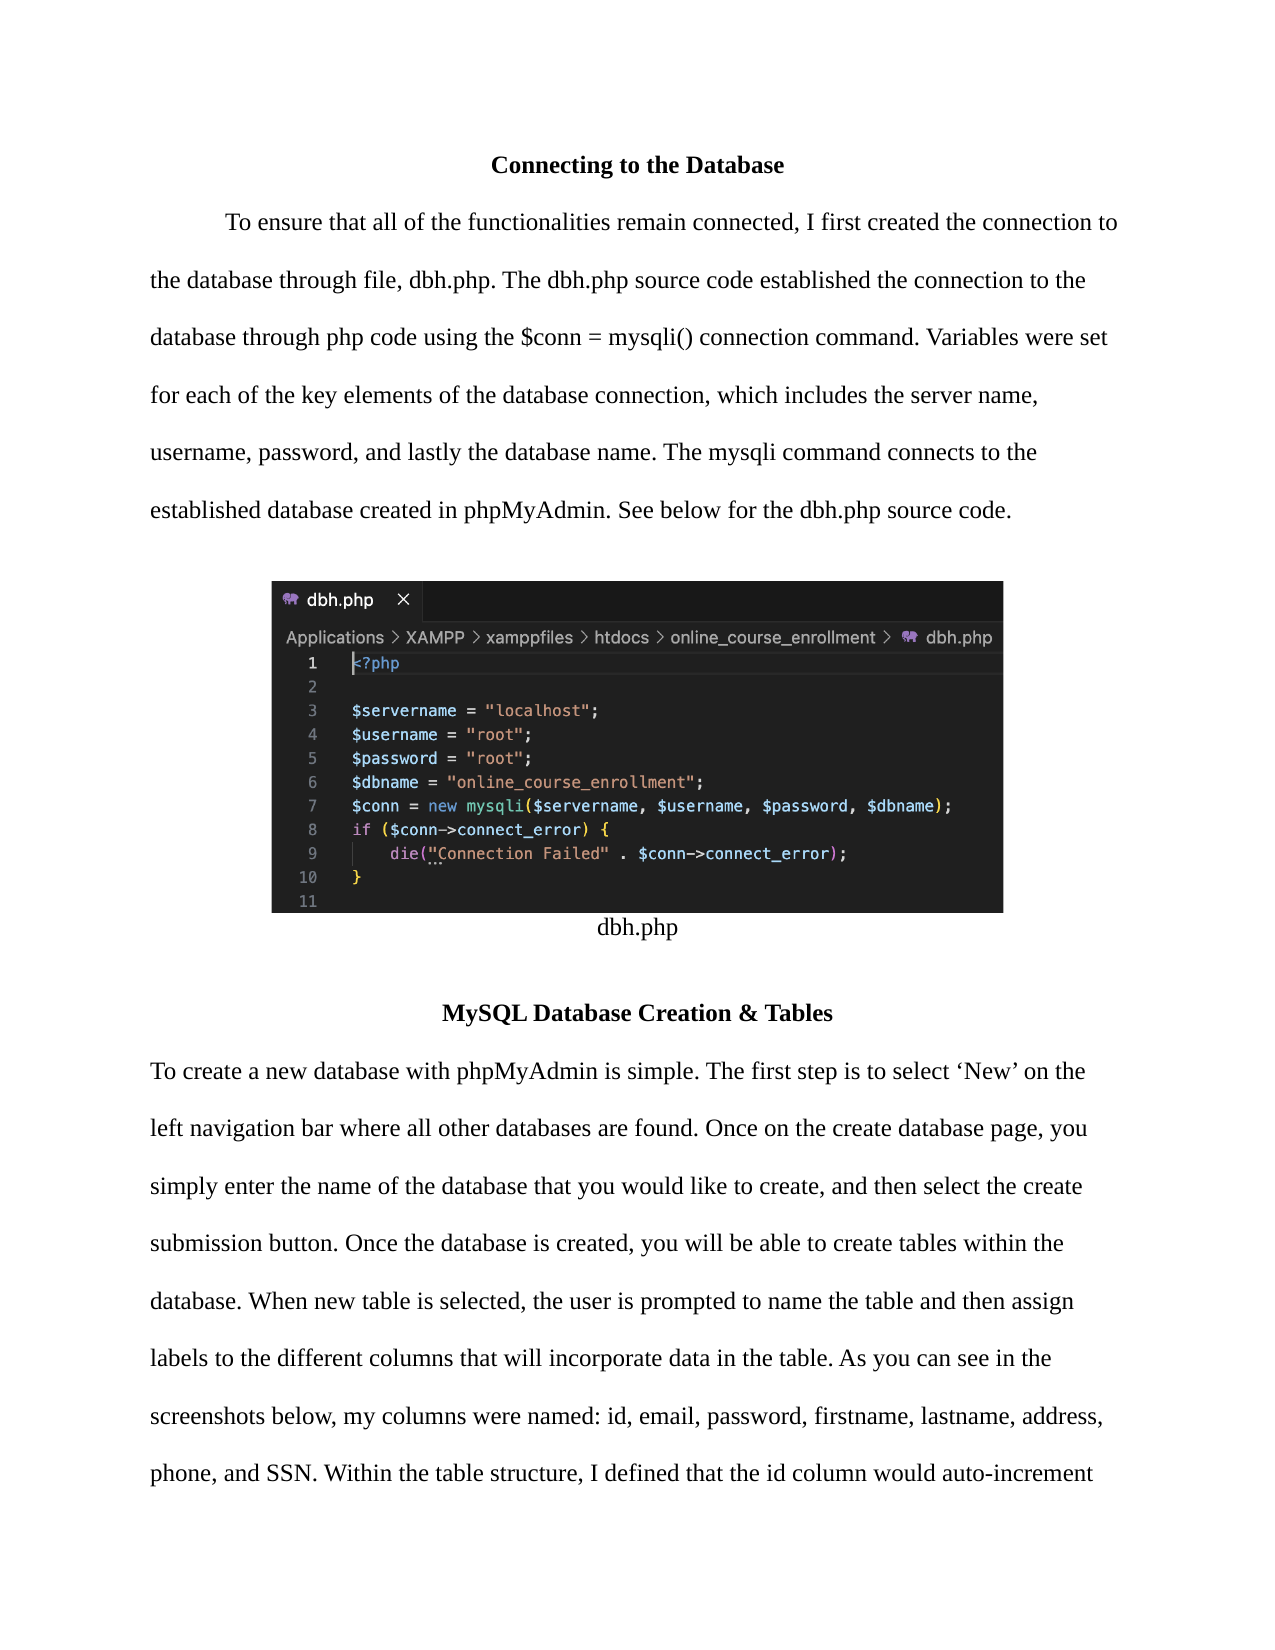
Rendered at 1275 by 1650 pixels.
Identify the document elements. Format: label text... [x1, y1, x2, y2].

text dbh.php [150, 912, 1125, 941]
picture [271, 581, 1004, 913]
text Connecting to the Database [150, 150, 1125, 179]
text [150, 1056, 1125, 1487]
text MySQL Database Creation & Tables [150, 998, 1125, 1027]
text To ensure that all of the functionalities remain connected, I first created the connection to the database through file, dbh.php. The dbh.php source code established the connection to the database through php code using the $conn = mysqli() connection command. Variables were set for each of the key elements of the database connection, which includes the server name, username, password, and lastly the database name. The mysqli command connects to the established database created in phpMyAdmin. See below for the dbh.php source code. [150, 207, 1125, 524]
